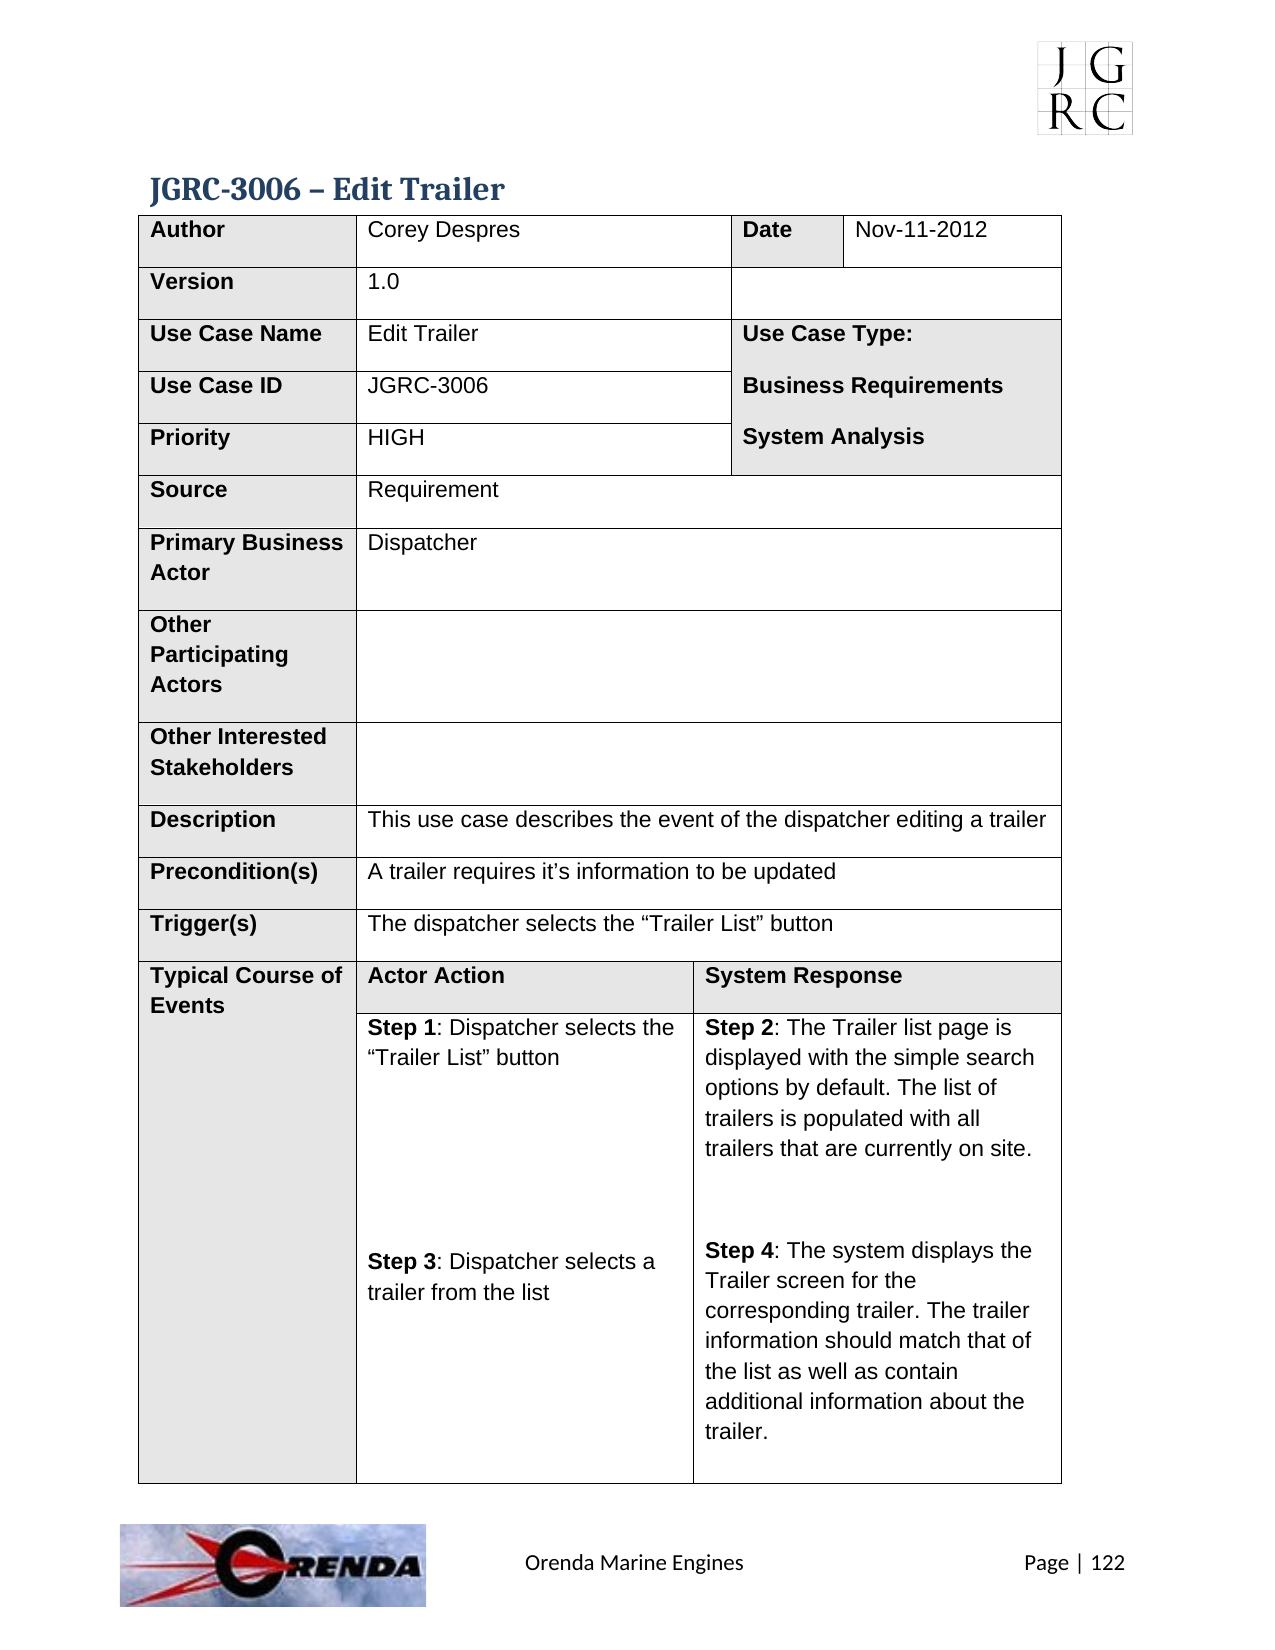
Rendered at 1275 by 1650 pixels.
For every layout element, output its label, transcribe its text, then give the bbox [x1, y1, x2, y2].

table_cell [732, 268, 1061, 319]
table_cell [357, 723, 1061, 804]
subtitle JGRC-3006 – Edit Trailer [150, 171, 1125, 209]
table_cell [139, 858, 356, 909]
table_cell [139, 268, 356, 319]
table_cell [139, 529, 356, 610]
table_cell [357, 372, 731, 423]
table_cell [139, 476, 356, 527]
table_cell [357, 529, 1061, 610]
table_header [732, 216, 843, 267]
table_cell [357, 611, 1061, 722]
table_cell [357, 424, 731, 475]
picture [1035, 41, 1134, 137]
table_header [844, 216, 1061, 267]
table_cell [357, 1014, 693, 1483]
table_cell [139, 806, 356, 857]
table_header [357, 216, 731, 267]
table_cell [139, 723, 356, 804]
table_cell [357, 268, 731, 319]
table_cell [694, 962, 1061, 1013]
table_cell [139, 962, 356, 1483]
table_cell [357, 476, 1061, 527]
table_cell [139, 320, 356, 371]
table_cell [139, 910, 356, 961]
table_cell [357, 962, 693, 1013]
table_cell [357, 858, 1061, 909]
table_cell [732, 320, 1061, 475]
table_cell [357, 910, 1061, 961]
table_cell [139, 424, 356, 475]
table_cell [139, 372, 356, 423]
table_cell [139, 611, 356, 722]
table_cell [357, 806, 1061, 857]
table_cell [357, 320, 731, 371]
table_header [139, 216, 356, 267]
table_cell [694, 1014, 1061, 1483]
